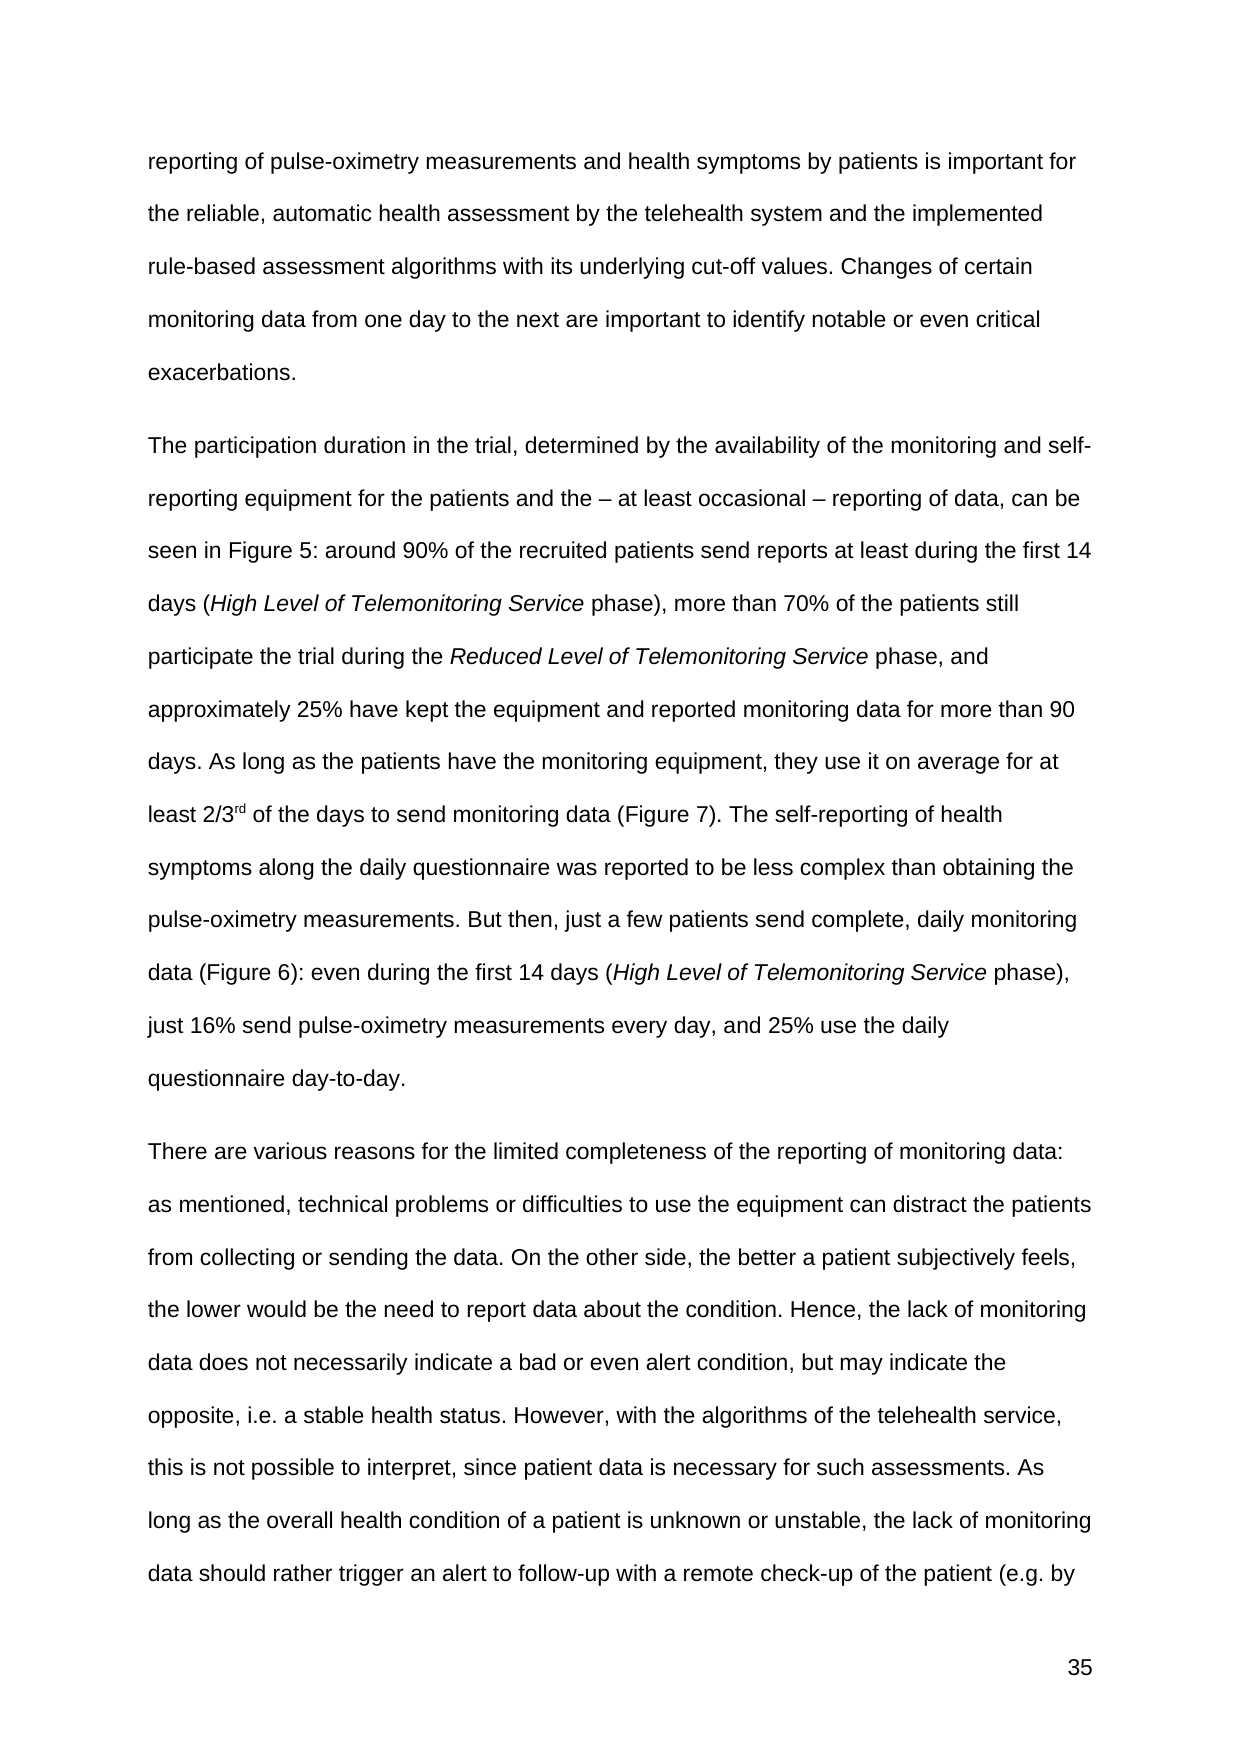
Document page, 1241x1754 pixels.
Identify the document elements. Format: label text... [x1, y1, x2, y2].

text The participation duration in the trial, determined by the availability of the monitoring and self-reporting equipment for the patients and the – at least occasional – reporting of data, can be seen in Figure 5: around 90% of the recruited patients send reports at least during the first 14 days (High Level of Telemonitoring Service phase), more than 70% of the patients still participate the trial during the Reduced Level of Telemonitoring Service phase, and approximately 25% have kept the equipment and reported monitoring data for more than 90 days. As long as the patients have the monitoring equipment, they use it on average for at least 2/3rd of the days to send monitoring data (Figure 7). The self-reporting of health symptoms along the daily questionnaire was reported to be less complex than obtaining the pulse-oximetry measurements. But then, just a few patients send complete, daily monitoring data (Figure 6): even during the first 14 days (High Level of Telemonitoring Service phase), just 16% send pulse-oximetry measurements every day, and 25% use the daily questionnaire day-to-day. [148, 432, 1093, 1091]
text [148, 148, 1093, 385]
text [148, 1138, 1093, 1586]
